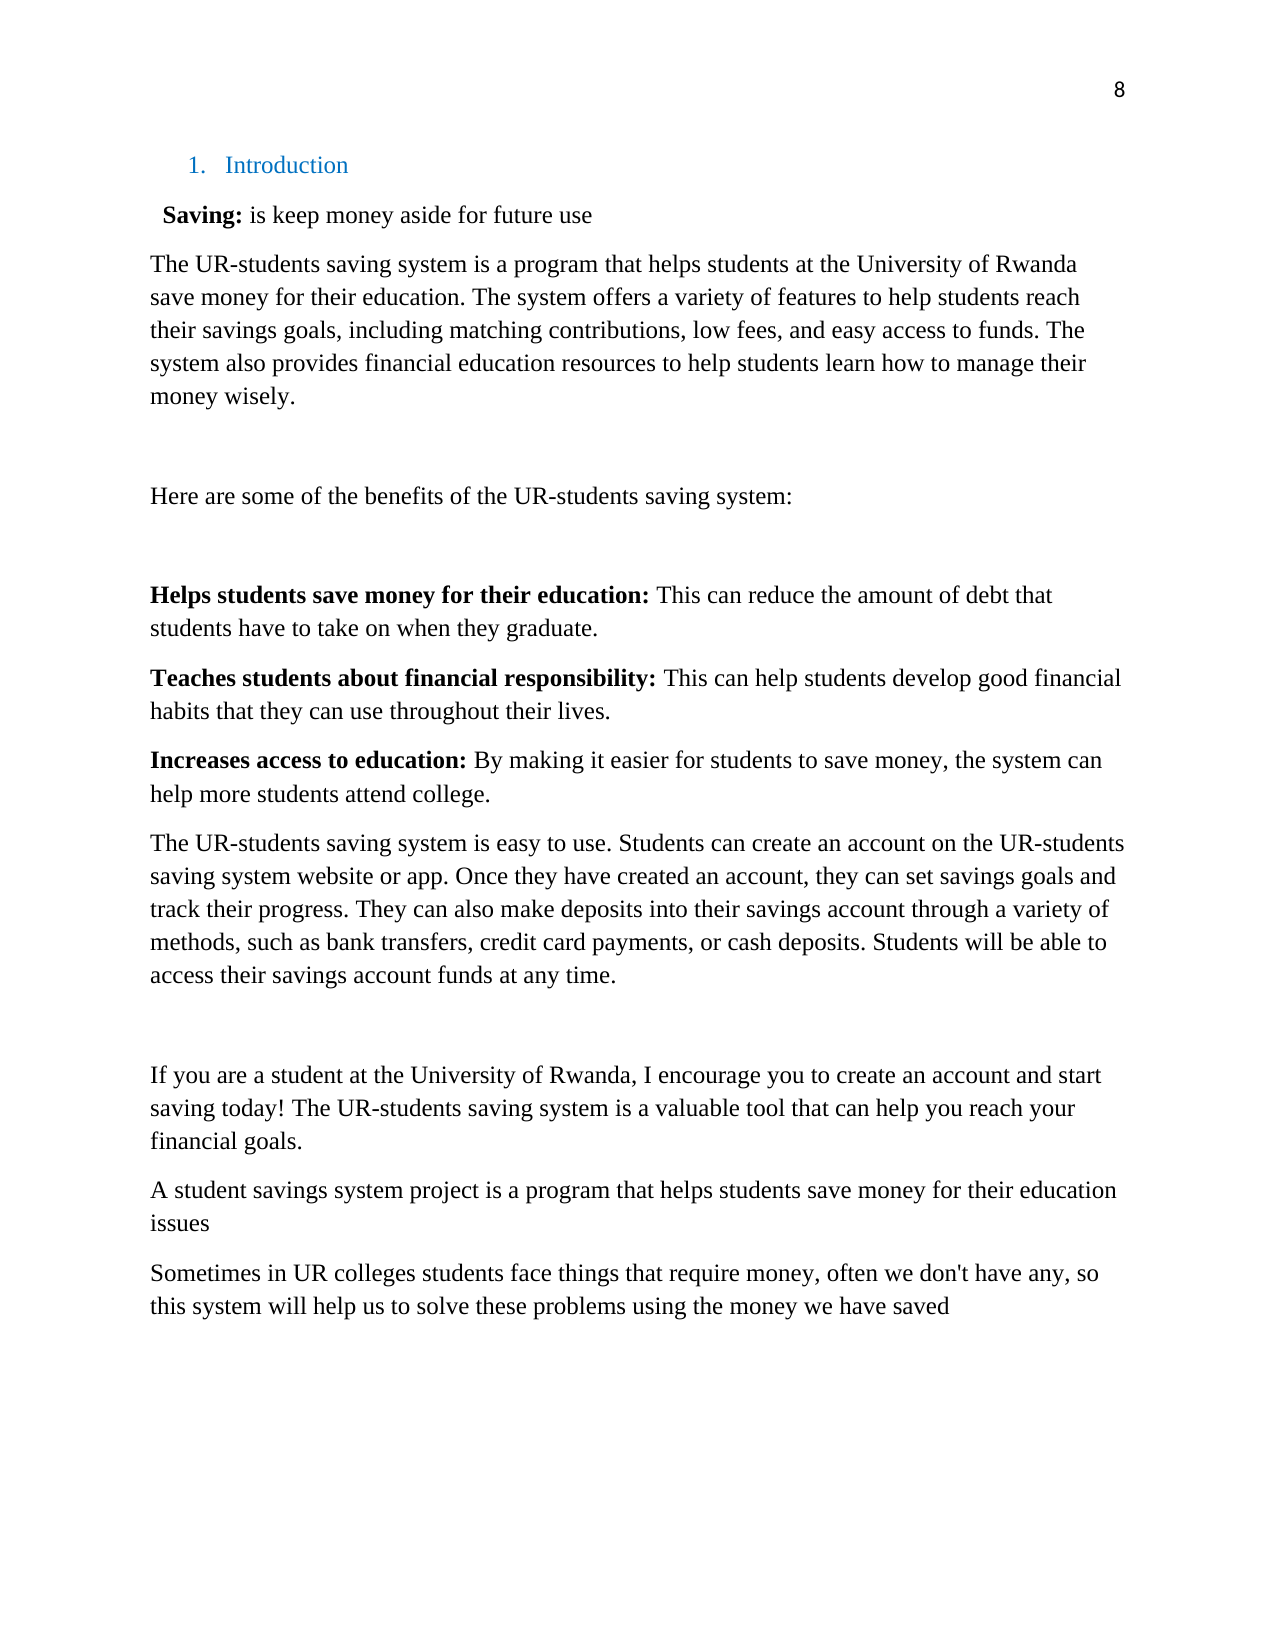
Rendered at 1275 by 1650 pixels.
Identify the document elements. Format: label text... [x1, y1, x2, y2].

text Teaches students about financial responsibility: This can help students develop good financial habits that they can use throughout their lives. [150, 663, 1125, 725]
text Saving: is keep money aside for future use [150, 200, 1125, 228]
text Helps students save money for their education: This can reduce the amount of debt that students have to take on when they graduate. [150, 580, 1125, 642]
text Sometimes in UR colleges students face things that require money, often we don't have any, so this system will help us to solve these problems using the money we have saved [150, 1258, 1125, 1320]
text A student savings system project is a program that helps students save money for their education issues [150, 1176, 1125, 1237]
text If you are a student at the University of Rwanda, I encourage you to create an account and start saving today! The UR-students saving system is a valuable tool that can help you reach your financial goals. [150, 1060, 1125, 1154]
text The UR-students saving system is easy to use. Students can create an account on the UR-students saving system website or app. Once they have created an account, they can set savings goals and track their progress. They can also make deposits into their savings account through a variety of methods, such as bank transfers, credit card payments, or cash deposits. Students will be able to access their savings account funds at any time. [150, 828, 1125, 989]
text The UR-students saving system is a program that helps students at the University of Rwanda save money for their education. The system offers a variety of features to help students reach their savings goals, including matching contributions, low fees, and easy access to funds. The system also provides financial education resources to help students learn how to manage their money wisely. [150, 249, 1125, 410]
list Introduction [187, 150, 1125, 179]
text Here are some of the benefits of the UR-students saving system: [150, 481, 1125, 509]
text Increases access to education: By making it easier for students to save money, the system can help more students attend college. [150, 746, 1125, 807]
